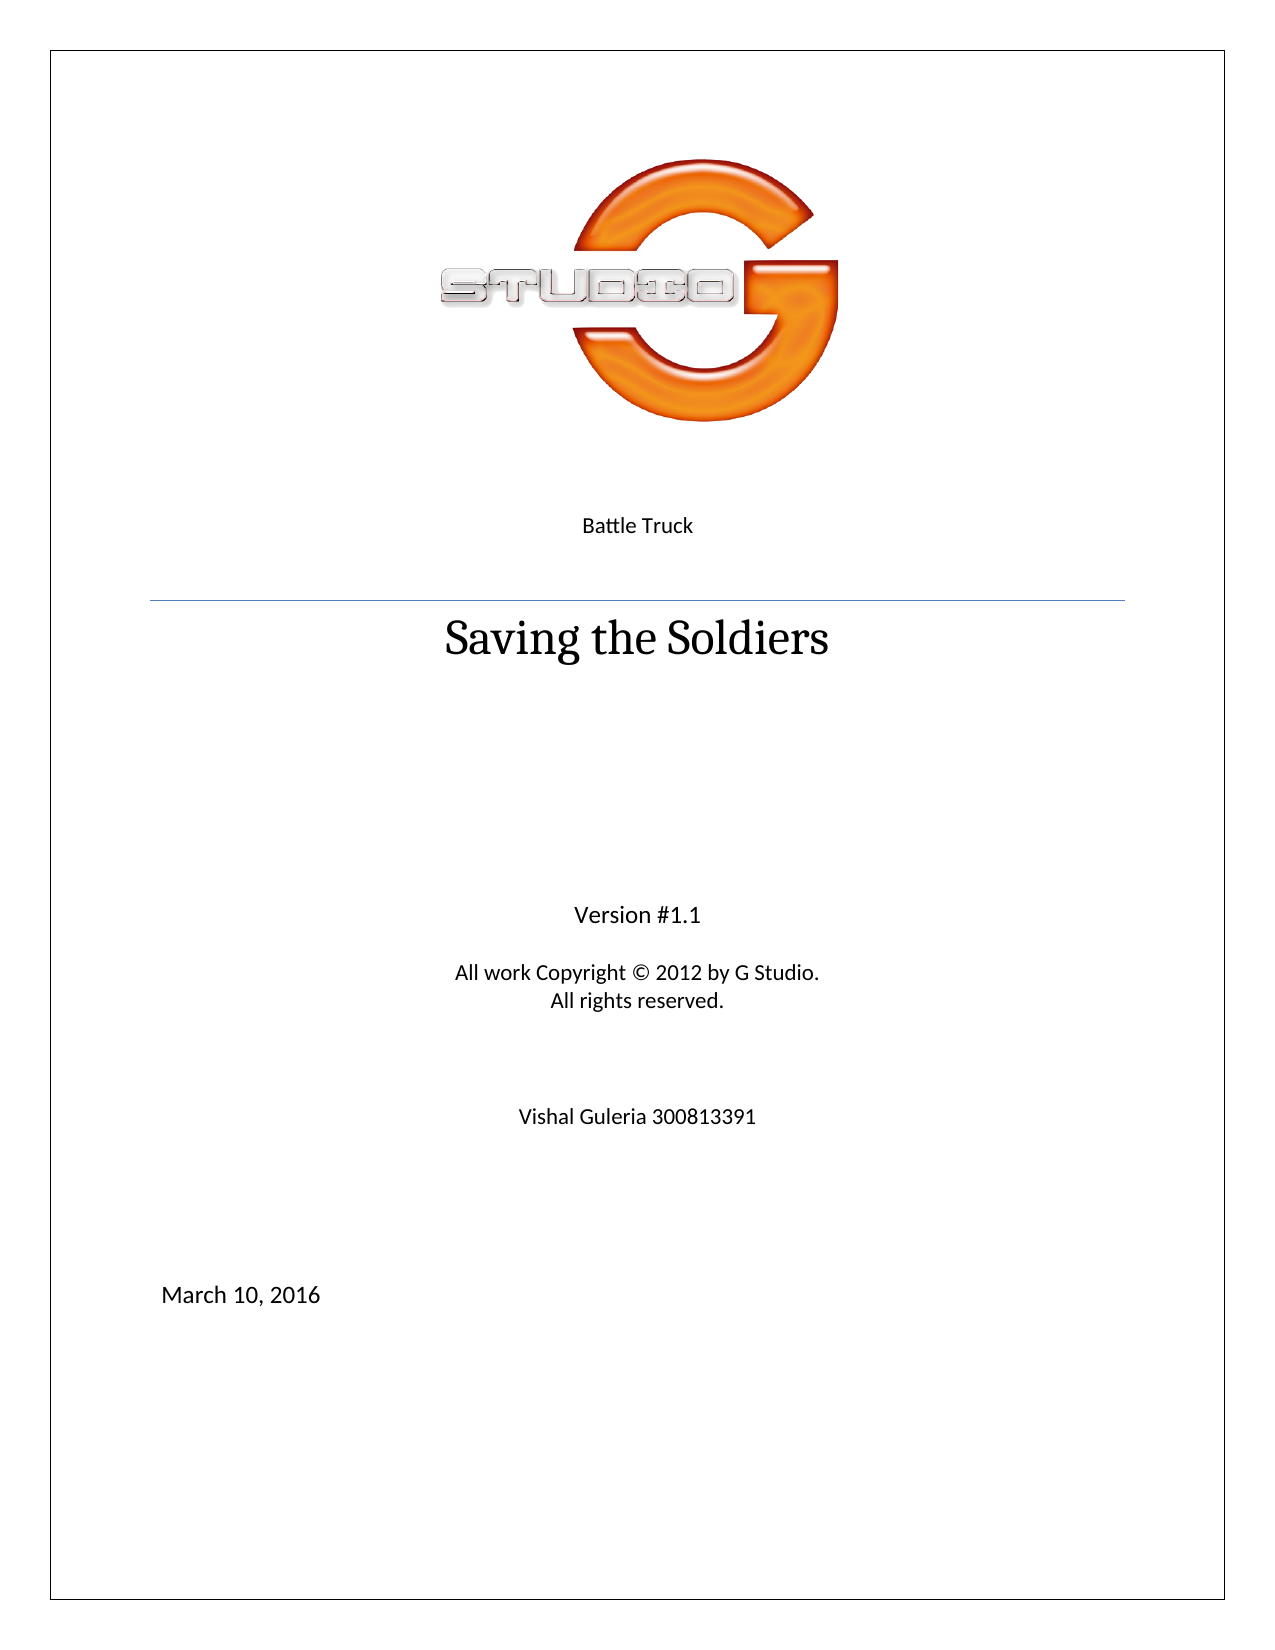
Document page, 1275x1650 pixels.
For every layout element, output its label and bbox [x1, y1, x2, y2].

picture [425, 149, 850, 429]
